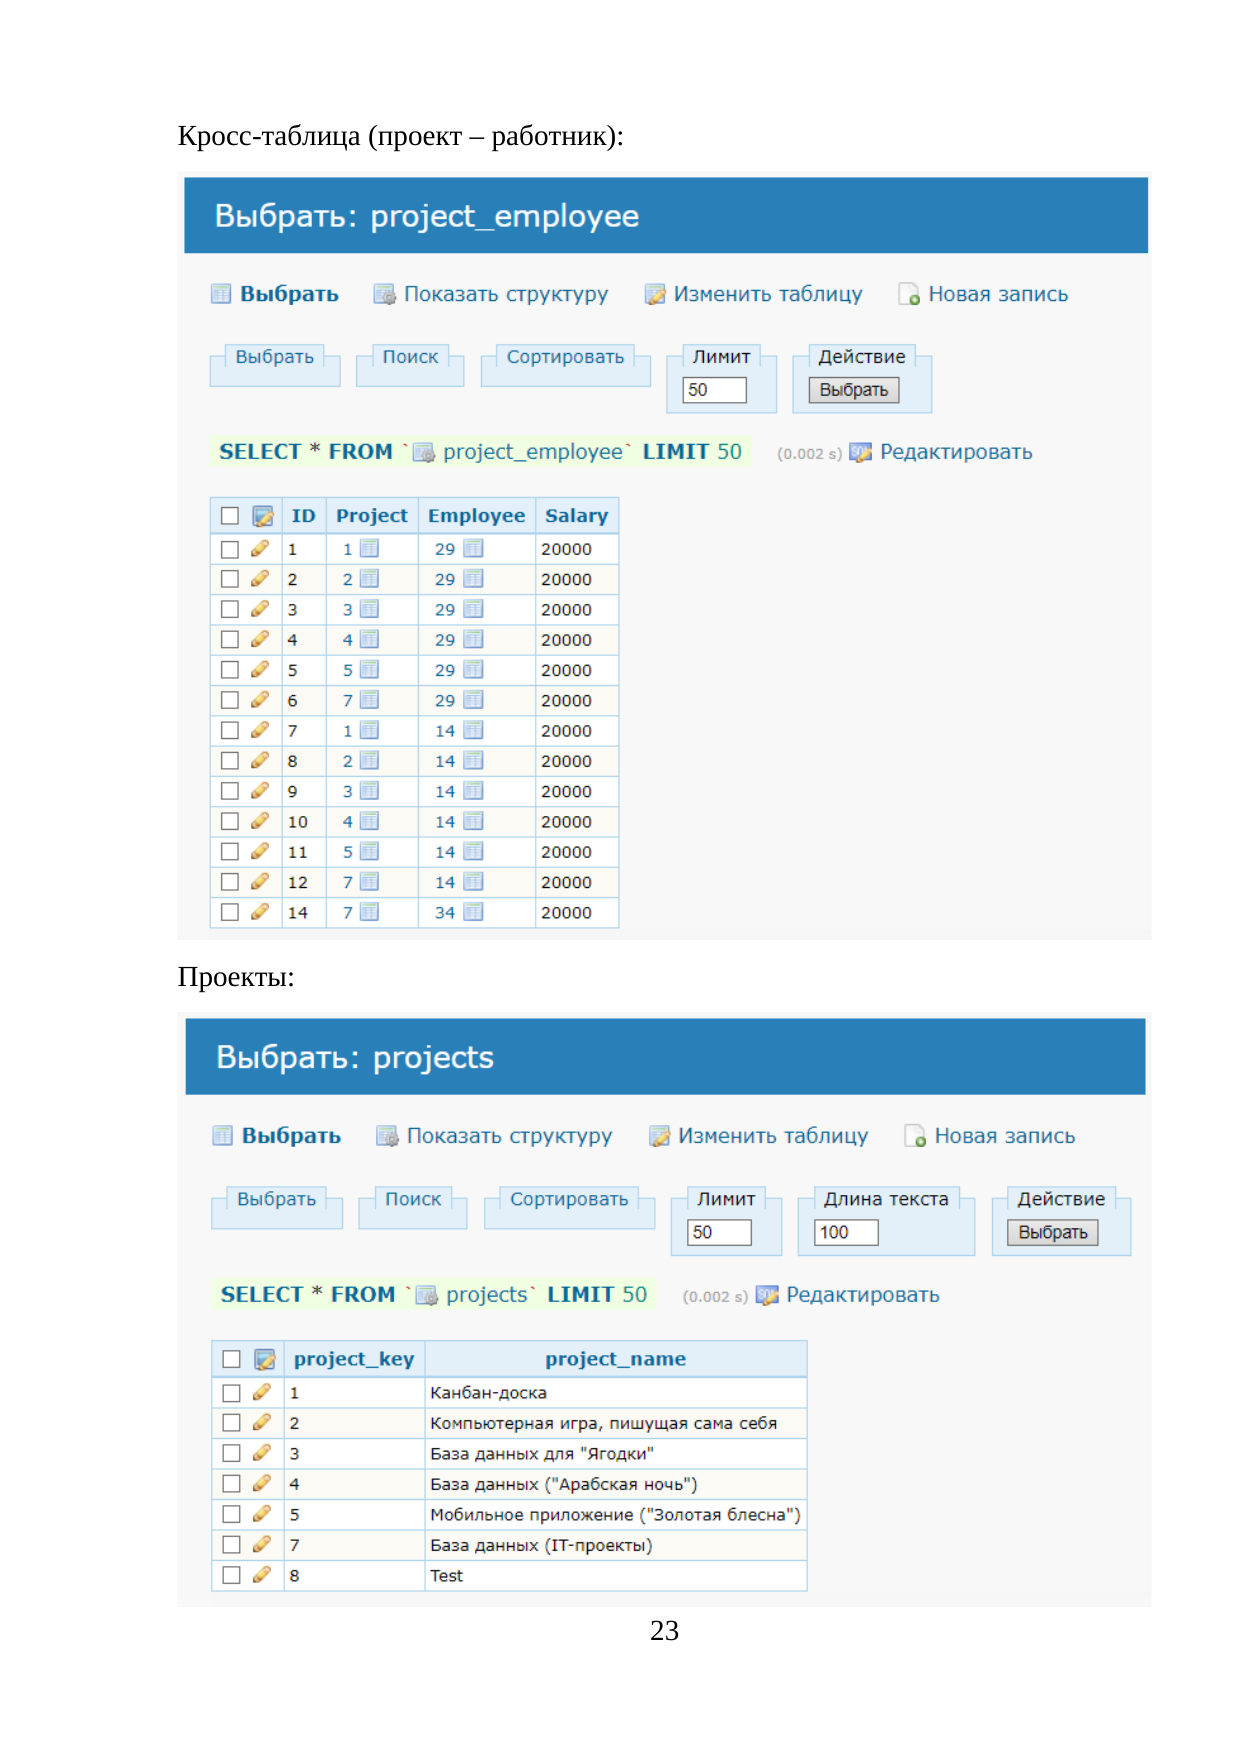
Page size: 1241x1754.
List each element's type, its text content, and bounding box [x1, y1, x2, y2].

picture [177, 171, 1152, 940]
text Проекты: [177, 959, 1152, 993]
text Кросс-таблица (проект – работник): [177, 118, 1152, 152]
picture [177, 1012, 1152, 1607]
